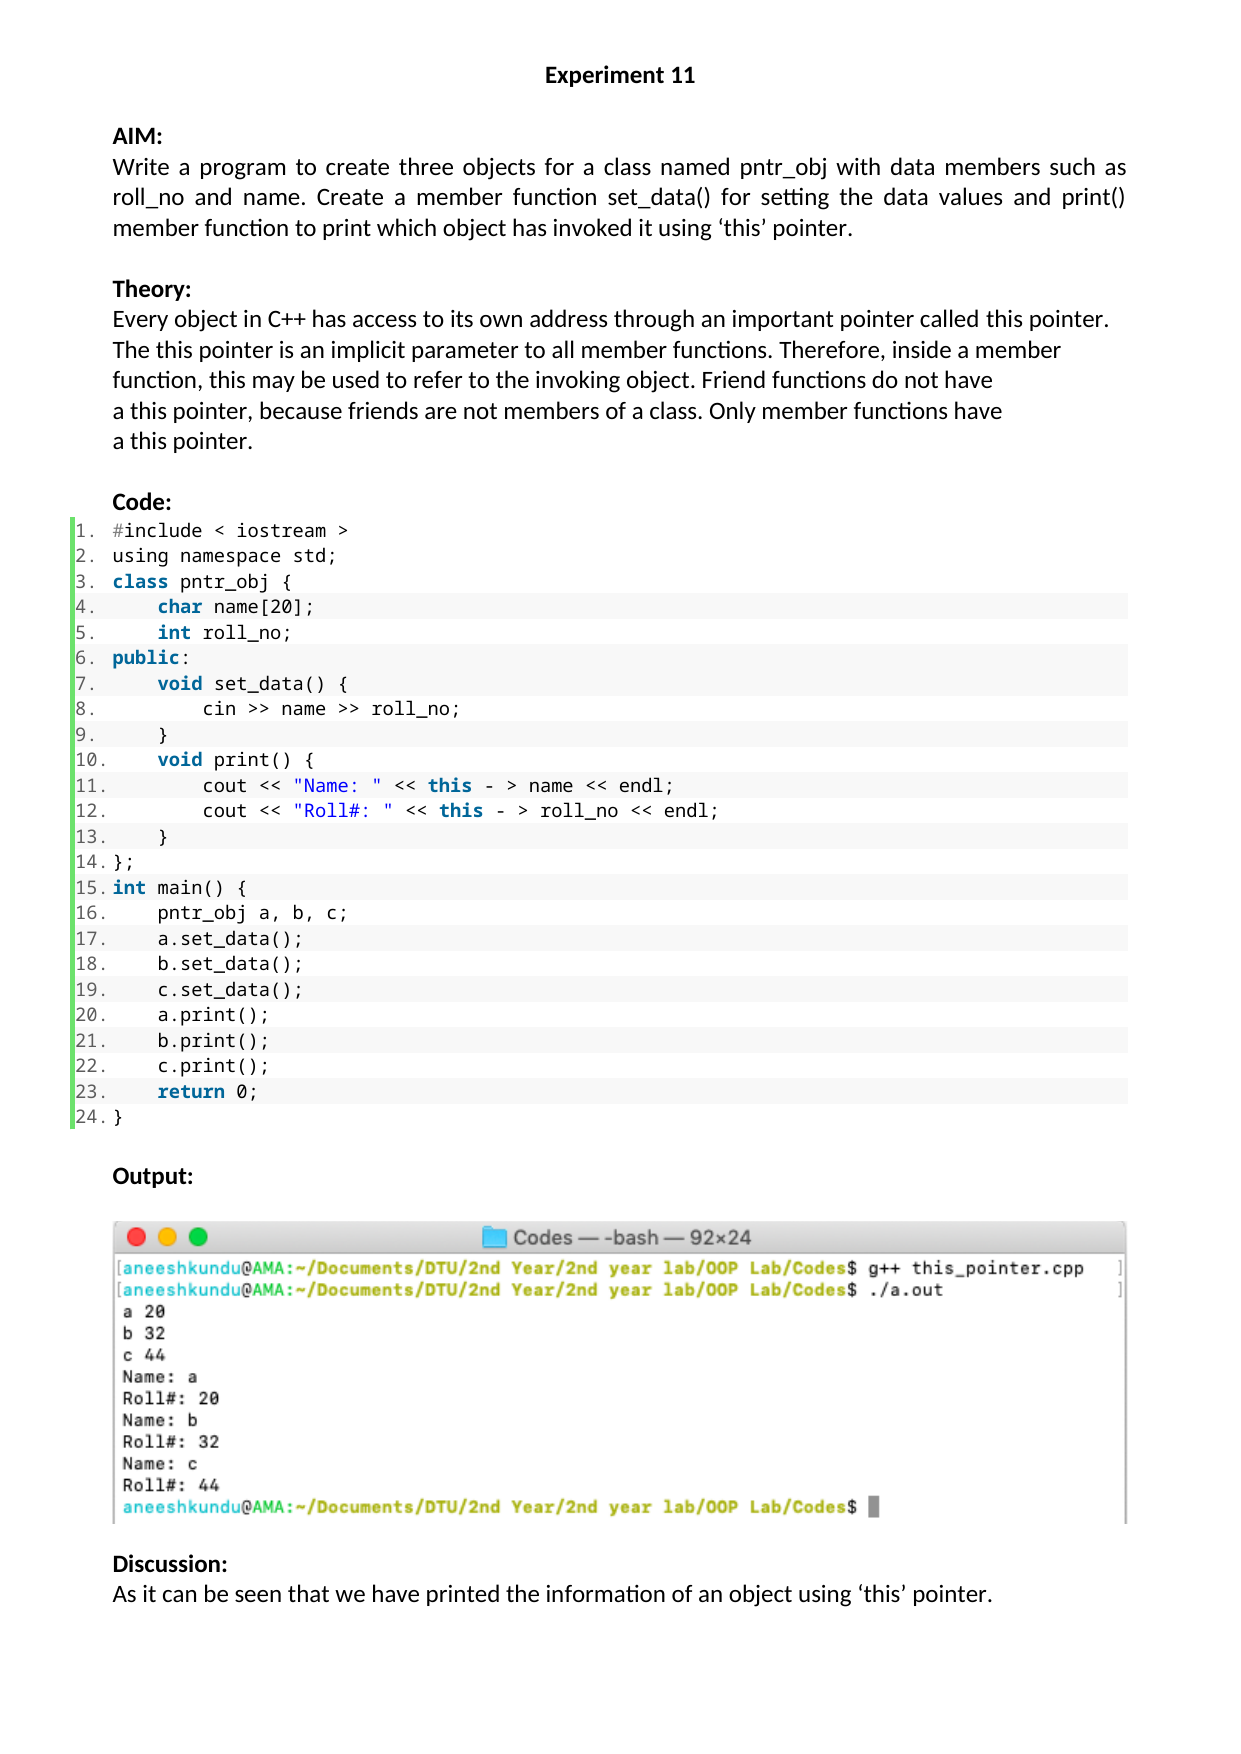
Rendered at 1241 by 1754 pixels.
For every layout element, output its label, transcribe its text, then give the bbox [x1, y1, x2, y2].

list } [75, 721, 1128, 747]
list pntr_obj a, b, c; [75, 900, 1128, 925]
list c.print(); [75, 1053, 1128, 1078]
text As it can be seen that we have printed the information of an object using ‘this’ pointer. [112, 1579, 1128, 1609]
text Theory: [112, 273, 1128, 303]
list int roll_no; [75, 619, 1128, 644]
list #include < iostream > [75, 517, 1128, 542]
text Experiment 11 [112, 59, 1128, 89]
text Every object in C++ has access to its own address through an important pointer called this pointer. The this pointer is an implicit parameter to all member functions. Therefore, inside a member function, this may be used to refer to the invoking object. Friend functions do not have a this pointer, because friends are not members of a class. Only member functions have a this pointer. [112, 303, 1128, 456]
list char name[20]; [75, 593, 1128, 619]
list a.set_data(); [75, 925, 1128, 951]
list void print() { [75, 747, 1128, 772]
list using namespace std; [75, 542, 1128, 568]
text AIM: [112, 120, 1128, 151]
list b.print(); [75, 1027, 1128, 1053]
list a.print(); [75, 1002, 1128, 1027]
list int main() { [75, 874, 1128, 900]
text Discussion: [112, 1548, 1128, 1579]
list cout << "Roll#: " << this - > roll_no << endl; [75, 798, 1128, 823]
list return 0; [75, 1078, 1128, 1104]
list cin >> name >> roll_no; [75, 696, 1128, 721]
list public: [75, 644, 1128, 670]
list class pntr_obj { [75, 568, 1128, 593]
list void set_data() { [75, 670, 1128, 696]
list }; [75, 849, 1128, 874]
list c.set_data(); [75, 976, 1128, 1002]
picture [112, 1221, 1128, 1524]
list } [75, 1104, 1128, 1129]
text Output: [112, 1160, 1128, 1190]
list } [75, 823, 1128, 849]
text Write a program to create three objects for a class named pntr_obj with data members such as roll_no and name. Create a member function set_data() for setting the data values and print() member function to print which object has invoked it using ‘this’ pointer. [112, 151, 1128, 242]
text Code: [112, 486, 1128, 517]
list cout << "Name: " << this - > name << endl; [75, 772, 1128, 798]
list b.set_data(); [75, 951, 1128, 976]
